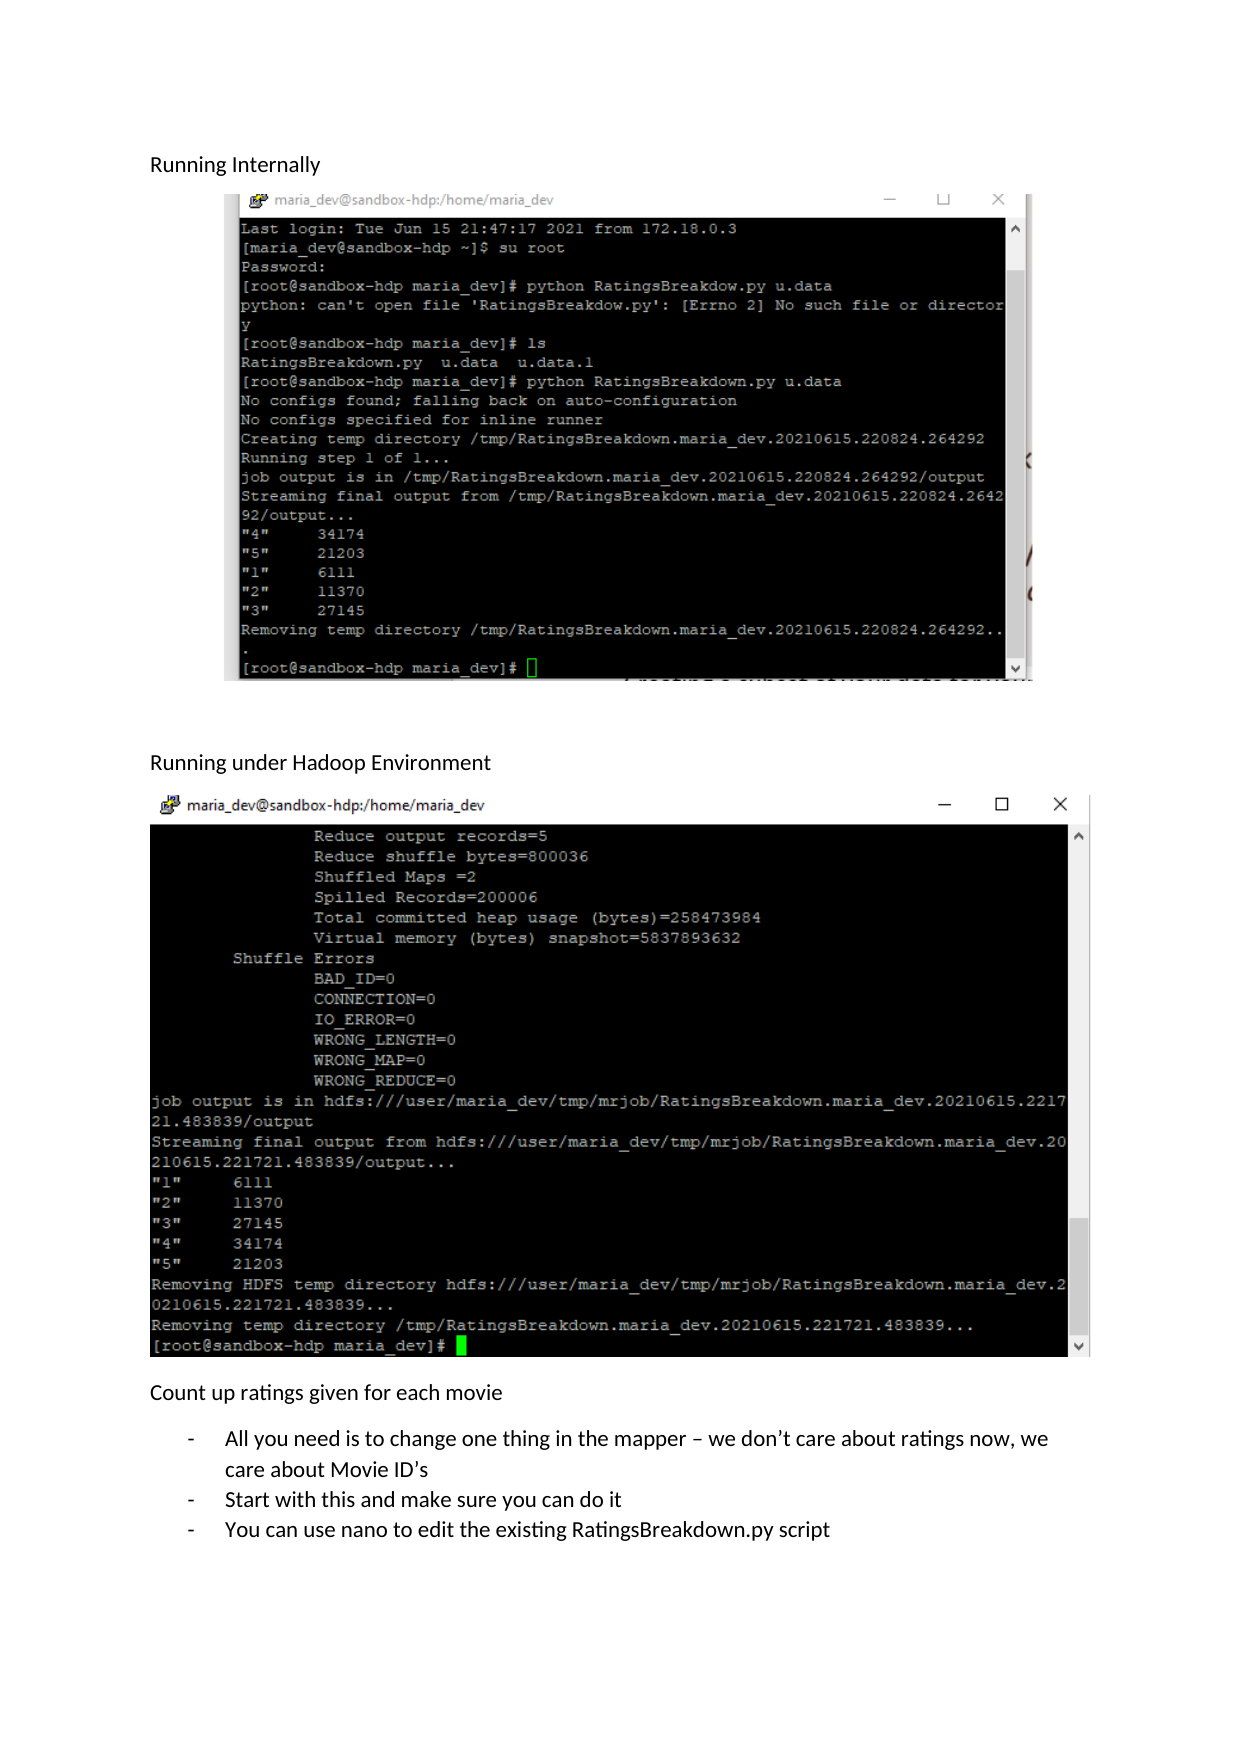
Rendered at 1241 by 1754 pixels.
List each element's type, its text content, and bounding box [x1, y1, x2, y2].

list You can use nano to edit the existing RatingsBreakdown.py script [187, 1515, 1090, 1543]
text Running Internally [150, 150, 1090, 178]
text Running under Hadoop Environment [150, 748, 1090, 776]
list All you need is to change one thing in the mapper – we don’t care about ratings now, we care about Movie ID’s [187, 1424, 1090, 1483]
text Count up ratings given for each movie [150, 1357, 1090, 1406]
list Start with this and make sure you can do it [187, 1485, 1090, 1513]
picture [223, 194, 1033, 681]
picture [150, 795, 1091, 1357]
